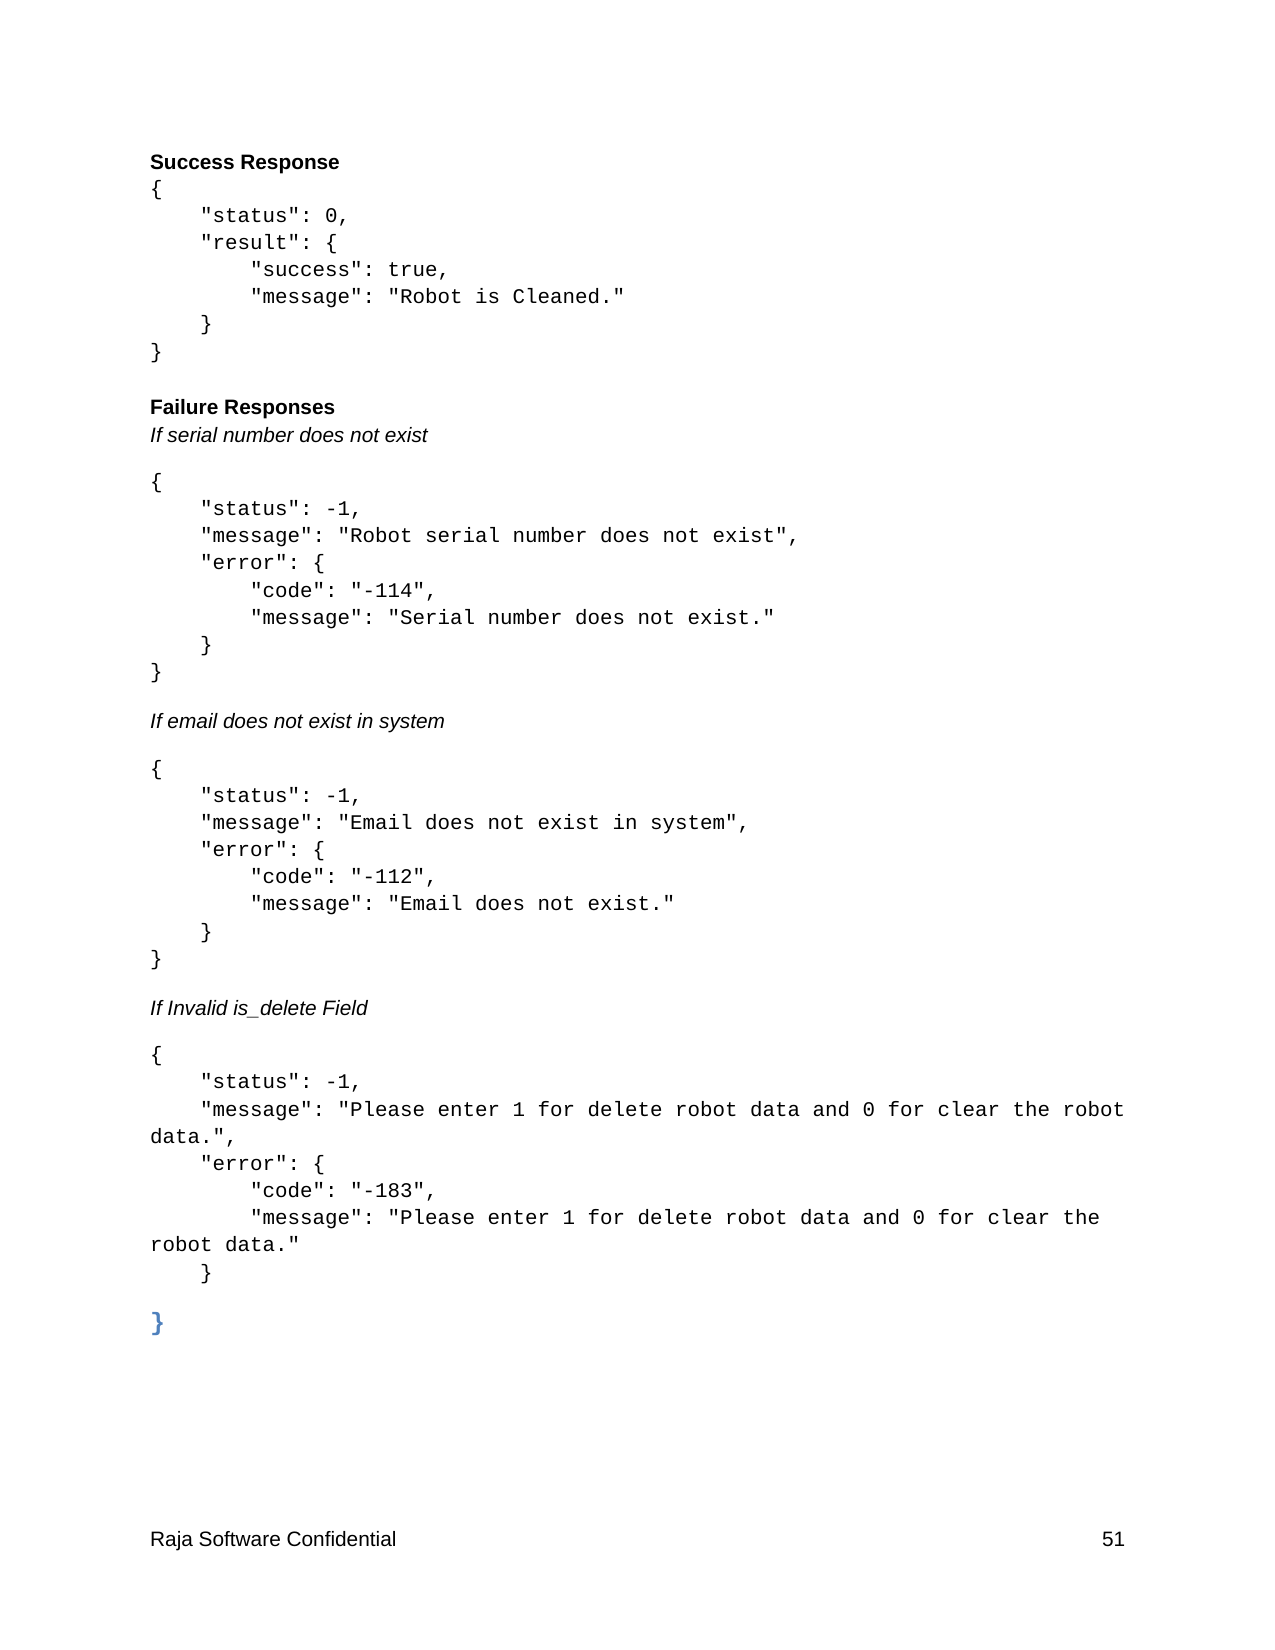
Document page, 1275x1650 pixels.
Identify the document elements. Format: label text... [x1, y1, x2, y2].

text } [150, 948, 1125, 971]
text If Invalid is_delete Field [150, 996, 1125, 1020]
text } [150, 634, 1125, 658]
text "status": -1, [150, 785, 1125, 808]
text "code": "-112", [150, 866, 1125, 890]
text If email does not exist in system [150, 709, 1125, 733]
text } [150, 341, 1125, 364]
text Success Response [150, 150, 1125, 174]
text "message": "Please enter 1 for delete robot data and 0 for clear the robot data." [150, 1207, 1125, 1258]
text "message": "Email does not exist." [150, 893, 1125, 917]
text "status": -1, [150, 1071, 1125, 1095]
text { [150, 471, 1125, 494]
text "code": "-183", [150, 1180, 1125, 1204]
text { [150, 1044, 1125, 1068]
text "message": "Robot is Cleaned." [150, 286, 1125, 310]
text } [150, 313, 1125, 337]
text "result": { [150, 232, 1125, 256]
text } [150, 921, 1125, 944]
text { [150, 177, 1125, 201]
text { [150, 757, 1125, 781]
text "message": "Please enter 1 for delete robot data and 0 for clear the robot data.", [150, 1098, 1125, 1149]
text "status": 0, [150, 205, 1125, 228]
text "error": { [150, 839, 1125, 863]
text "error": { [150, 552, 1125, 576]
subtitle } [150, 1310, 1125, 1338]
text "message": "Robot serial number does not exist", [150, 525, 1125, 549]
text If serial number does not exist [150, 422, 1125, 446]
text "message": "Email does not exist in system", [150, 812, 1125, 836]
text "success": true, [150, 259, 1125, 283]
text "code": "-114", [150, 579, 1125, 603]
text Failure Responses [150, 395, 1125, 419]
text } [150, 1262, 1125, 1285]
text "status": -1, [150, 498, 1125, 522]
text "error": { [150, 1153, 1125, 1177]
text } [150, 661, 1125, 685]
text "message": "Serial number does not exist." [150, 607, 1125, 630]
